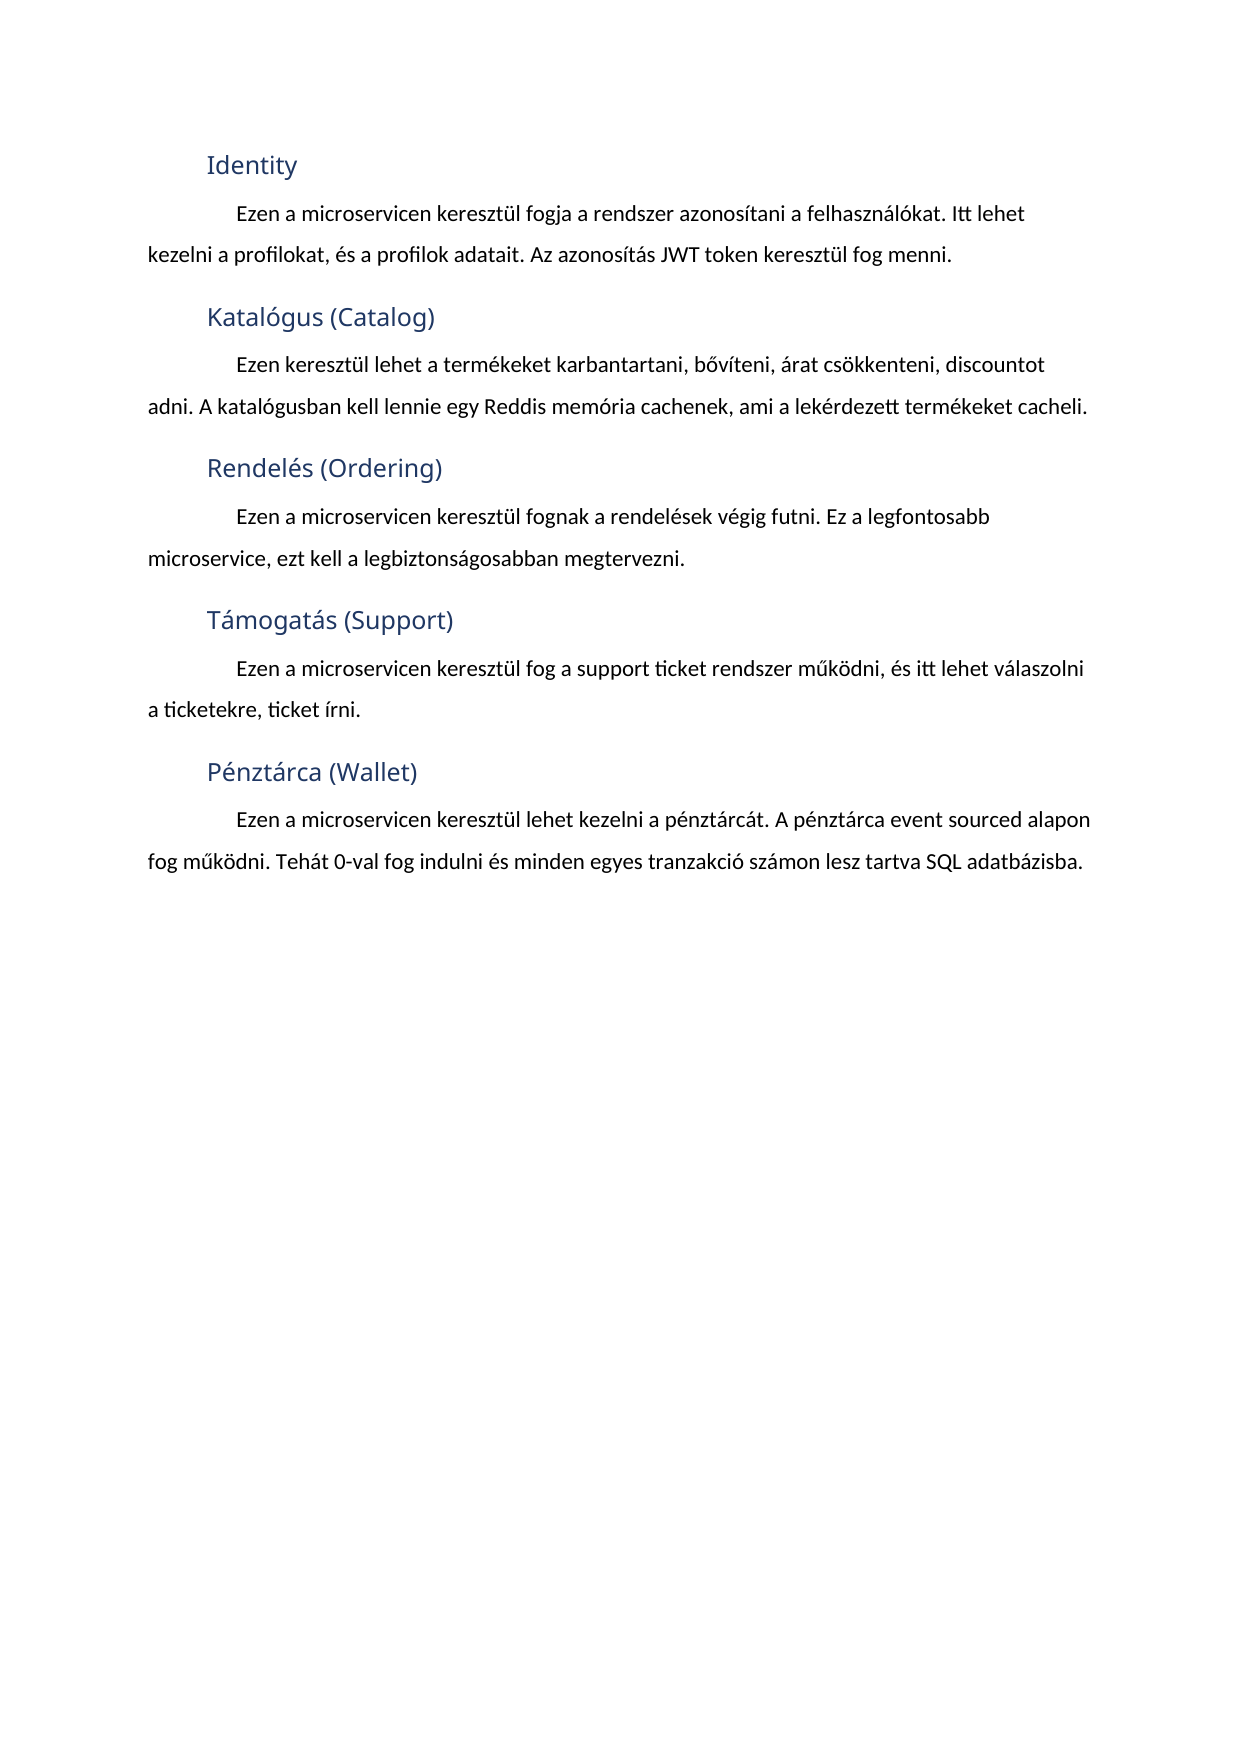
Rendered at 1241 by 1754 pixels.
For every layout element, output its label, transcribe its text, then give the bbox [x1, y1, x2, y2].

text Ezen a microservicen keresztül fog a support ticket rendszer működni, és itt lehet válaszolni a ticketekre, ticket írni. [148, 654, 1093, 724]
text Ezen a microservicen keresztül lehet kezelni a pénztárcát. A pénztárca event sourced alapon fog működni. Tehát 0-val fog indulni és minden egyes tranzakció számon lesz tartva SQL adatbázisba. [148, 805, 1093, 875]
text Ezen a microservicen keresztül fognak a rendelések végig futni. Ez a legfontosabb microservice, ezt kell a legbiztonságosabban megtervezni. [148, 502, 1093, 572]
text Ezen a microservicen keresztül fogja a rendszer azonosítani a felhasználókat. Itt lehet kezelni a profilokat, és a profilok adatait. Az azonosítás JWT token keresztül fog menni. [148, 199, 1093, 269]
subtitle Katalógus (Catalog) [148, 299, 1093, 333]
text Ezen keresztül lehet a termékeket karbantartani, bővíteni, árat csökkenteni, discountot adni. A katalógusban kell lennie egy Reddis memória cachenek, ami a lekérdezett termékeket cacheli. [148, 350, 1093, 420]
subtitle Identity [148, 148, 1093, 182]
subtitle Pénztárca (Wallet) [148, 754, 1093, 788]
subtitle Támogatás (Support) [148, 603, 1093, 637]
subtitle Rendelés (Ordering) [148, 451, 1093, 485]
